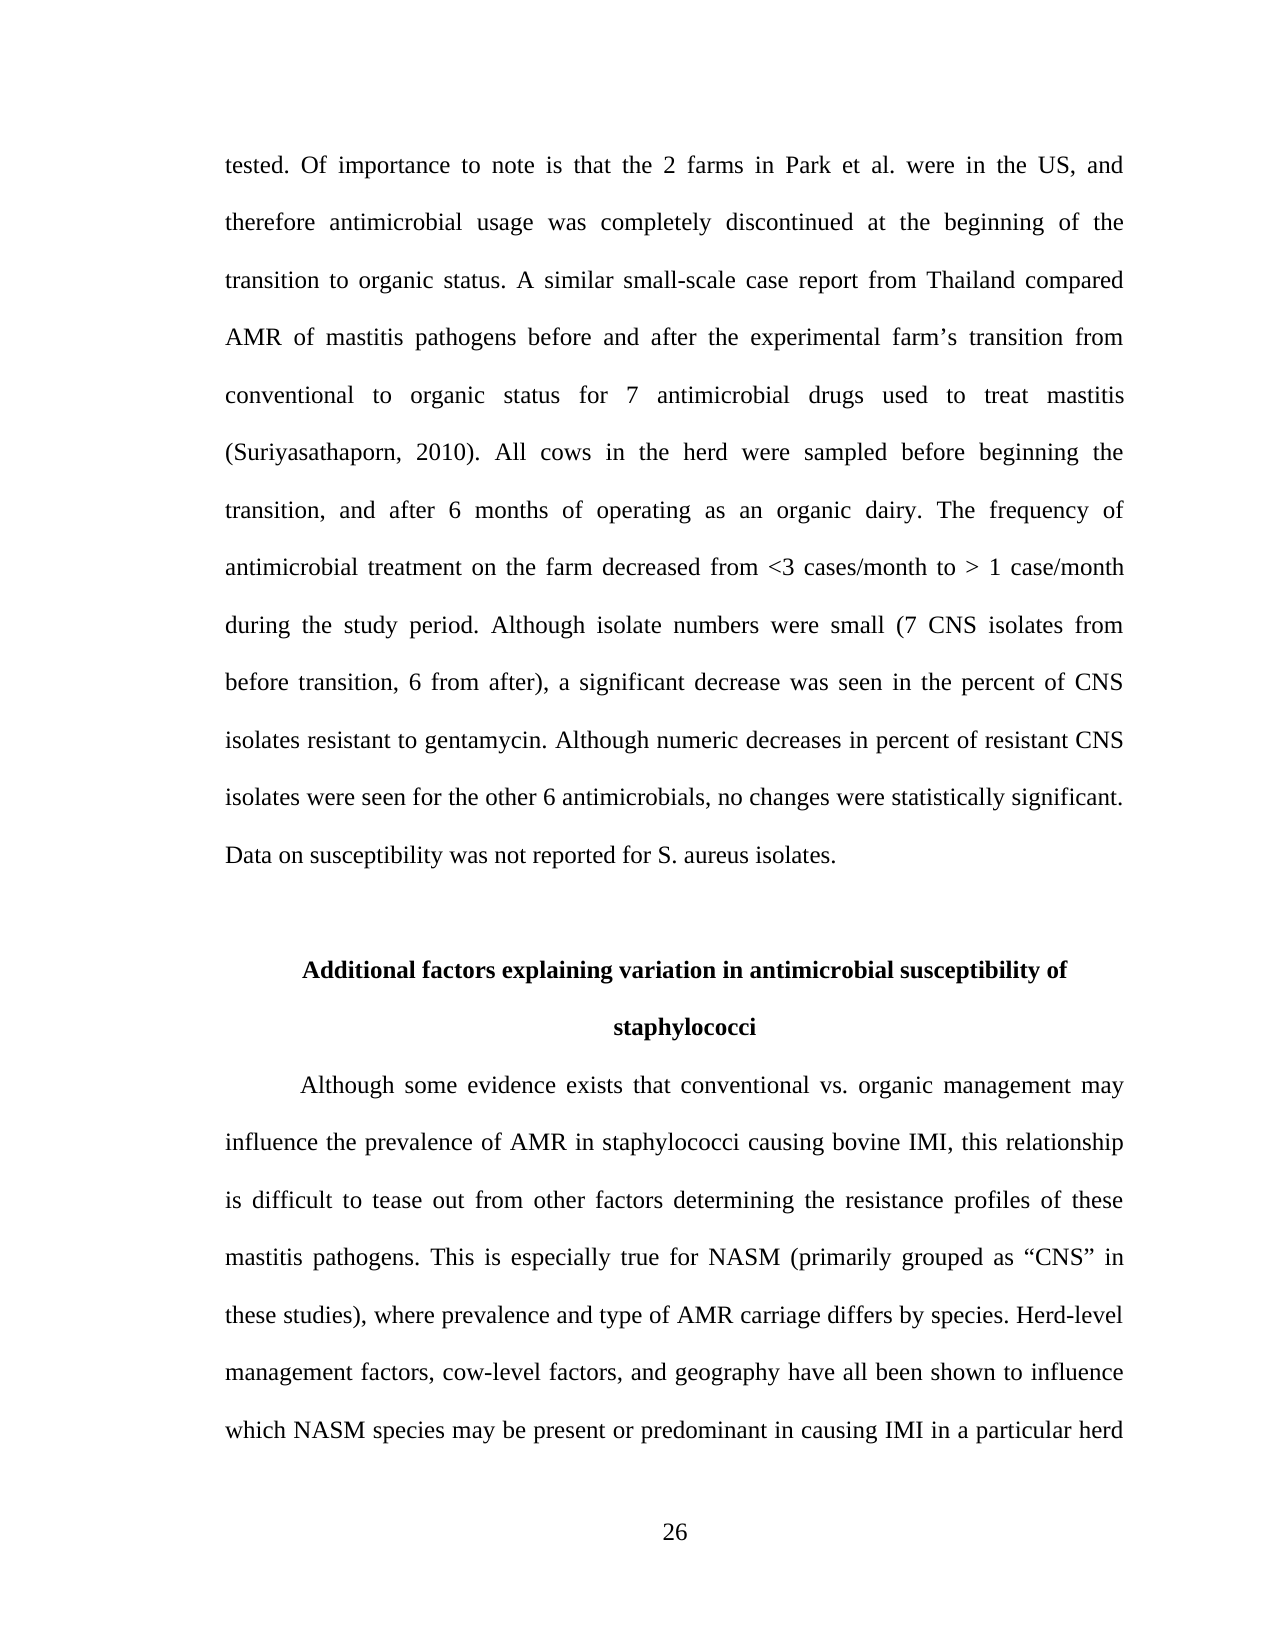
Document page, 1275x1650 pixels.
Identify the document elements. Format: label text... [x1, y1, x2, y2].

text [225, 150, 1125, 869]
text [225, 1070, 1125, 1444]
text Additional factors explaining variation in antimicrobial susceptibility of staphylococci [244, 955, 1125, 1041]
